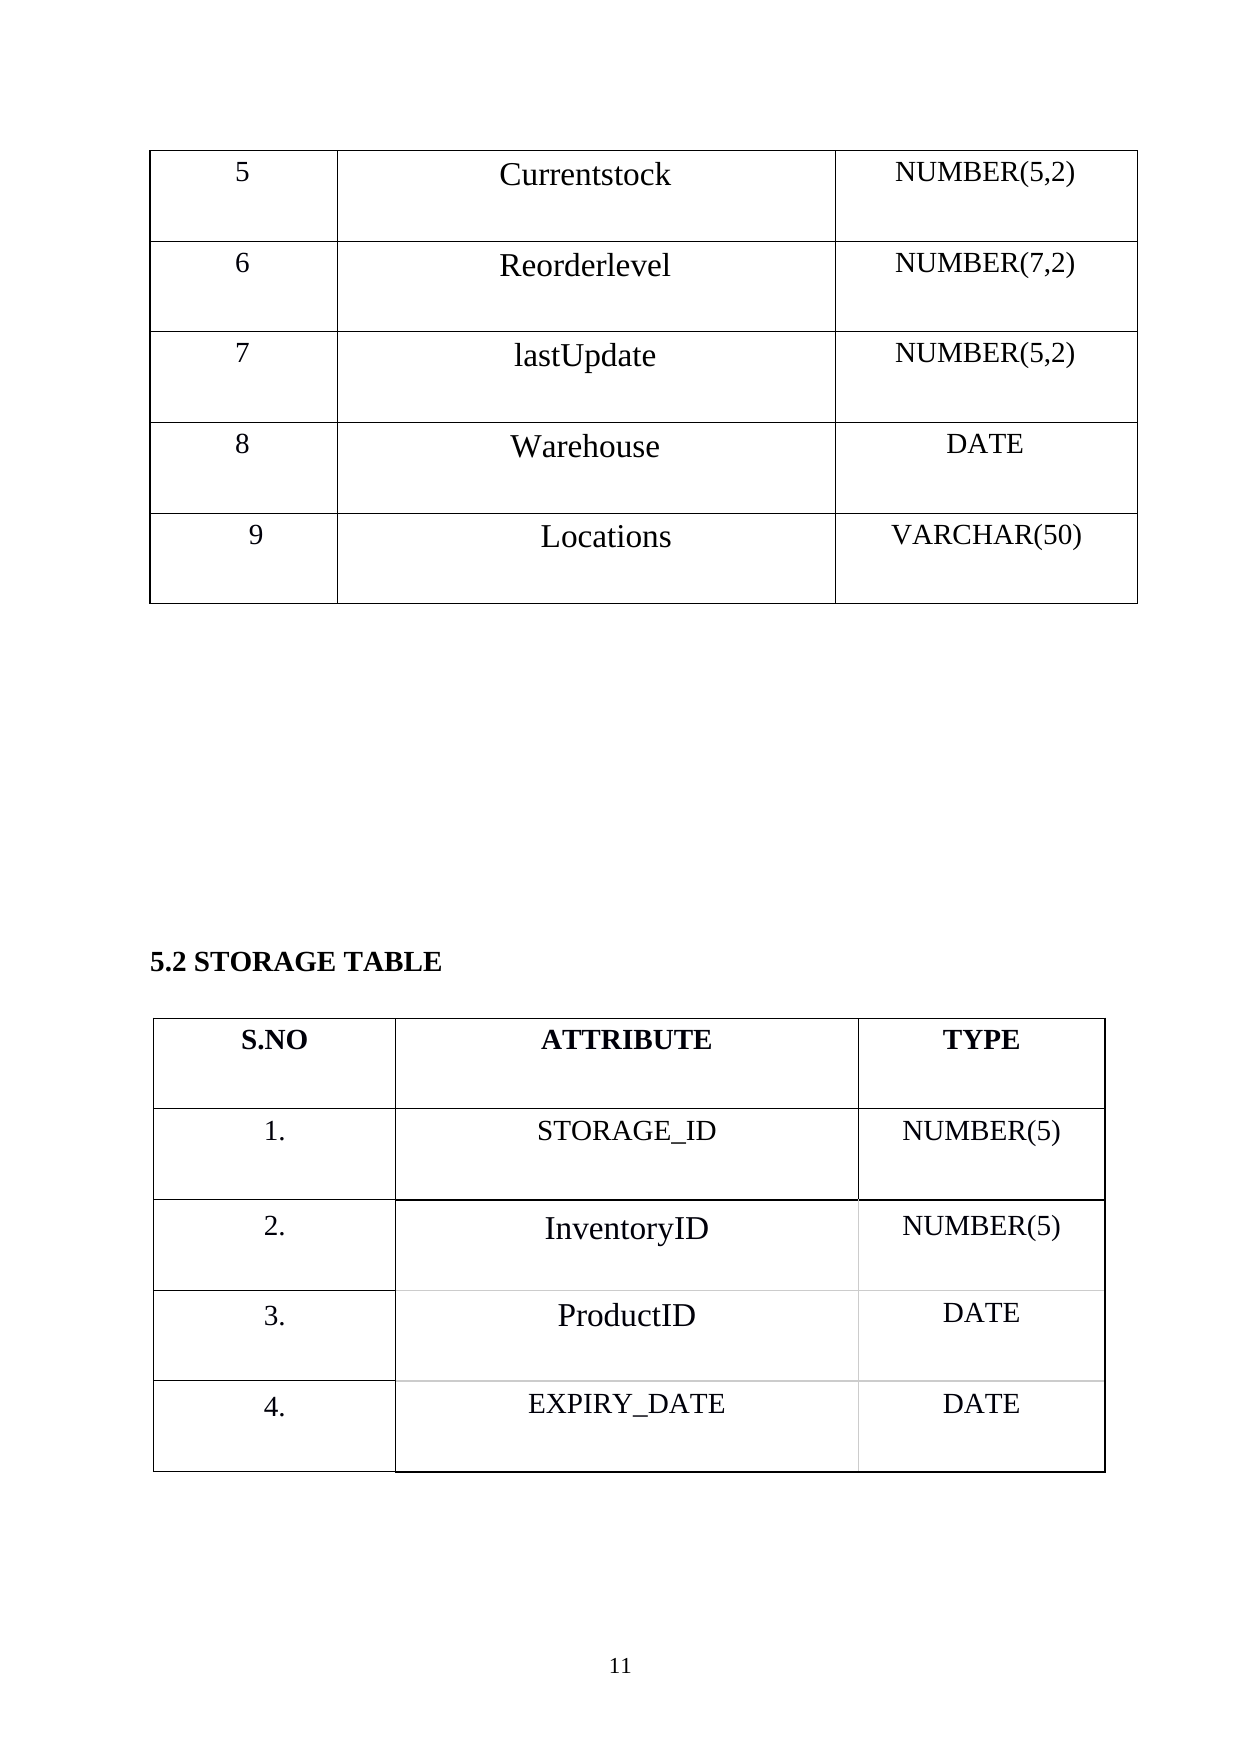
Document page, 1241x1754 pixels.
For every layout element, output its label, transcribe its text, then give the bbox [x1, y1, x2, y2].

table_cell 1. [154, 1109, 395, 1199]
table_cell NUMBER(5) [859, 1109, 1104, 1199]
table_cell 5 [151, 151, 337, 241]
table_cell NUMBER(5,2) [836, 332, 1137, 422]
table_cell Locations [338, 514, 835, 603]
table_cell NUMBER(7,2) [836, 242, 1137, 331]
table_cell DATE [859, 1382, 1104, 1471]
subtitle 5.2 STORAGE TABLE [150, 944, 1090, 978]
table_cell 3. [154, 1291, 395, 1380]
table_cell DATE [836, 423, 1137, 512]
table_cell 2. [154, 1200, 395, 1290]
table_cell NUMBER(5) [859, 1201, 1104, 1290]
table_cell EXPIRY_DATE [396, 1382, 858, 1471]
table_cell lastUpdate [338, 332, 835, 422]
table_cell 6 [151, 242, 337, 331]
table_cell 7 [151, 332, 337, 422]
table_cell NUMBER(5,2) [836, 151, 1137, 241]
table_cell Reorderlevel [338, 242, 835, 331]
table_cell VARCHAR(50) [836, 514, 1137, 603]
table_cell InventoryID [396, 1201, 858, 1290]
table_cell 4. [154, 1381, 395, 1471]
table_cell STORAGE_ID [396, 1109, 858, 1199]
table_header ATTRIBUTE [396, 1019, 858, 1108]
table_cell 9 [151, 514, 337, 603]
table_cell ProductID [396, 1291, 858, 1380]
table_cell Currentstock [338, 151, 835, 241]
table_header TYPE [859, 1019, 1104, 1108]
table_cell 8 [151, 423, 337, 512]
table_cell Warehouse [338, 423, 835, 512]
table_header S.NO [154, 1019, 395, 1108]
table_cell DATE [859, 1291, 1104, 1380]
